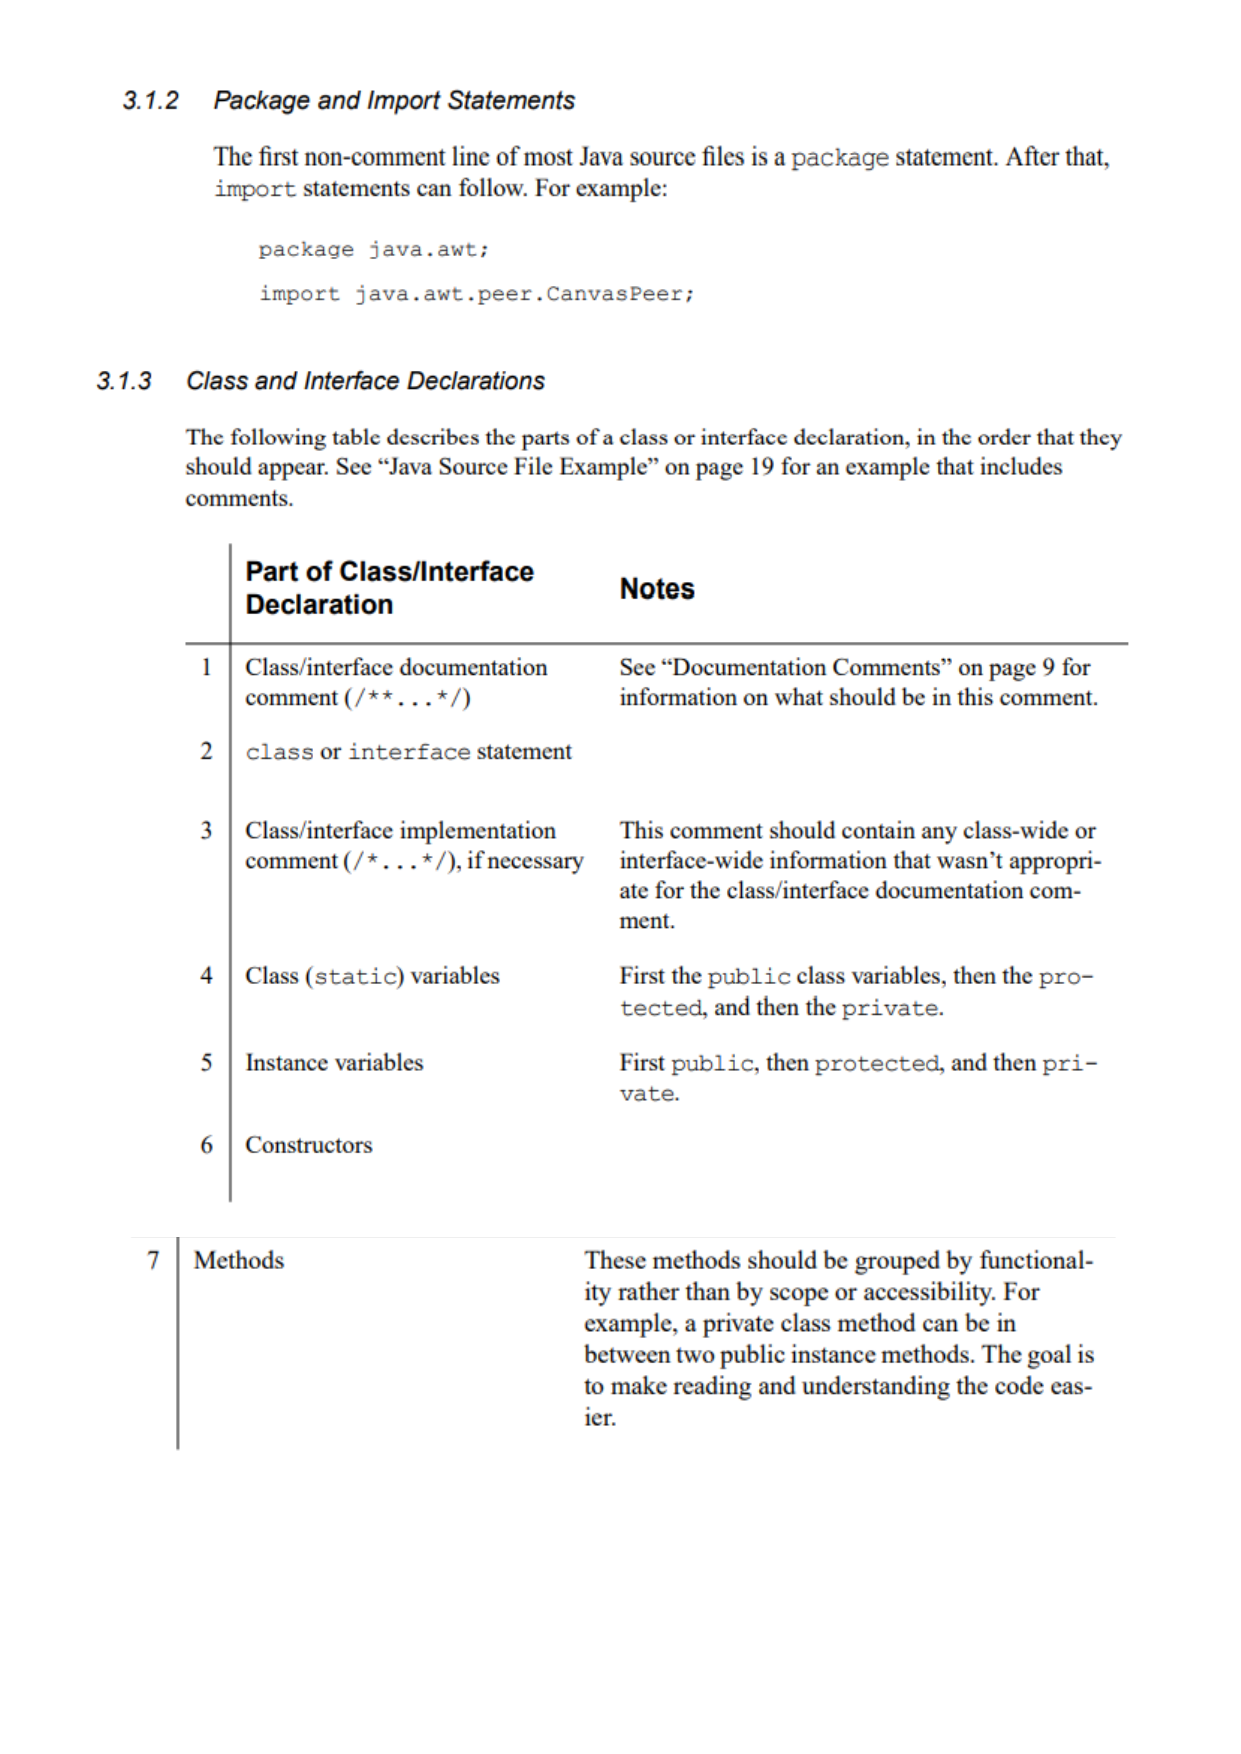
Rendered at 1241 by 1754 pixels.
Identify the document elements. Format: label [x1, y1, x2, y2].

picture [75, 1237, 1130, 1487]
picture [75, 75, 1166, 337]
picture [75, 355, 1166, 1219]
